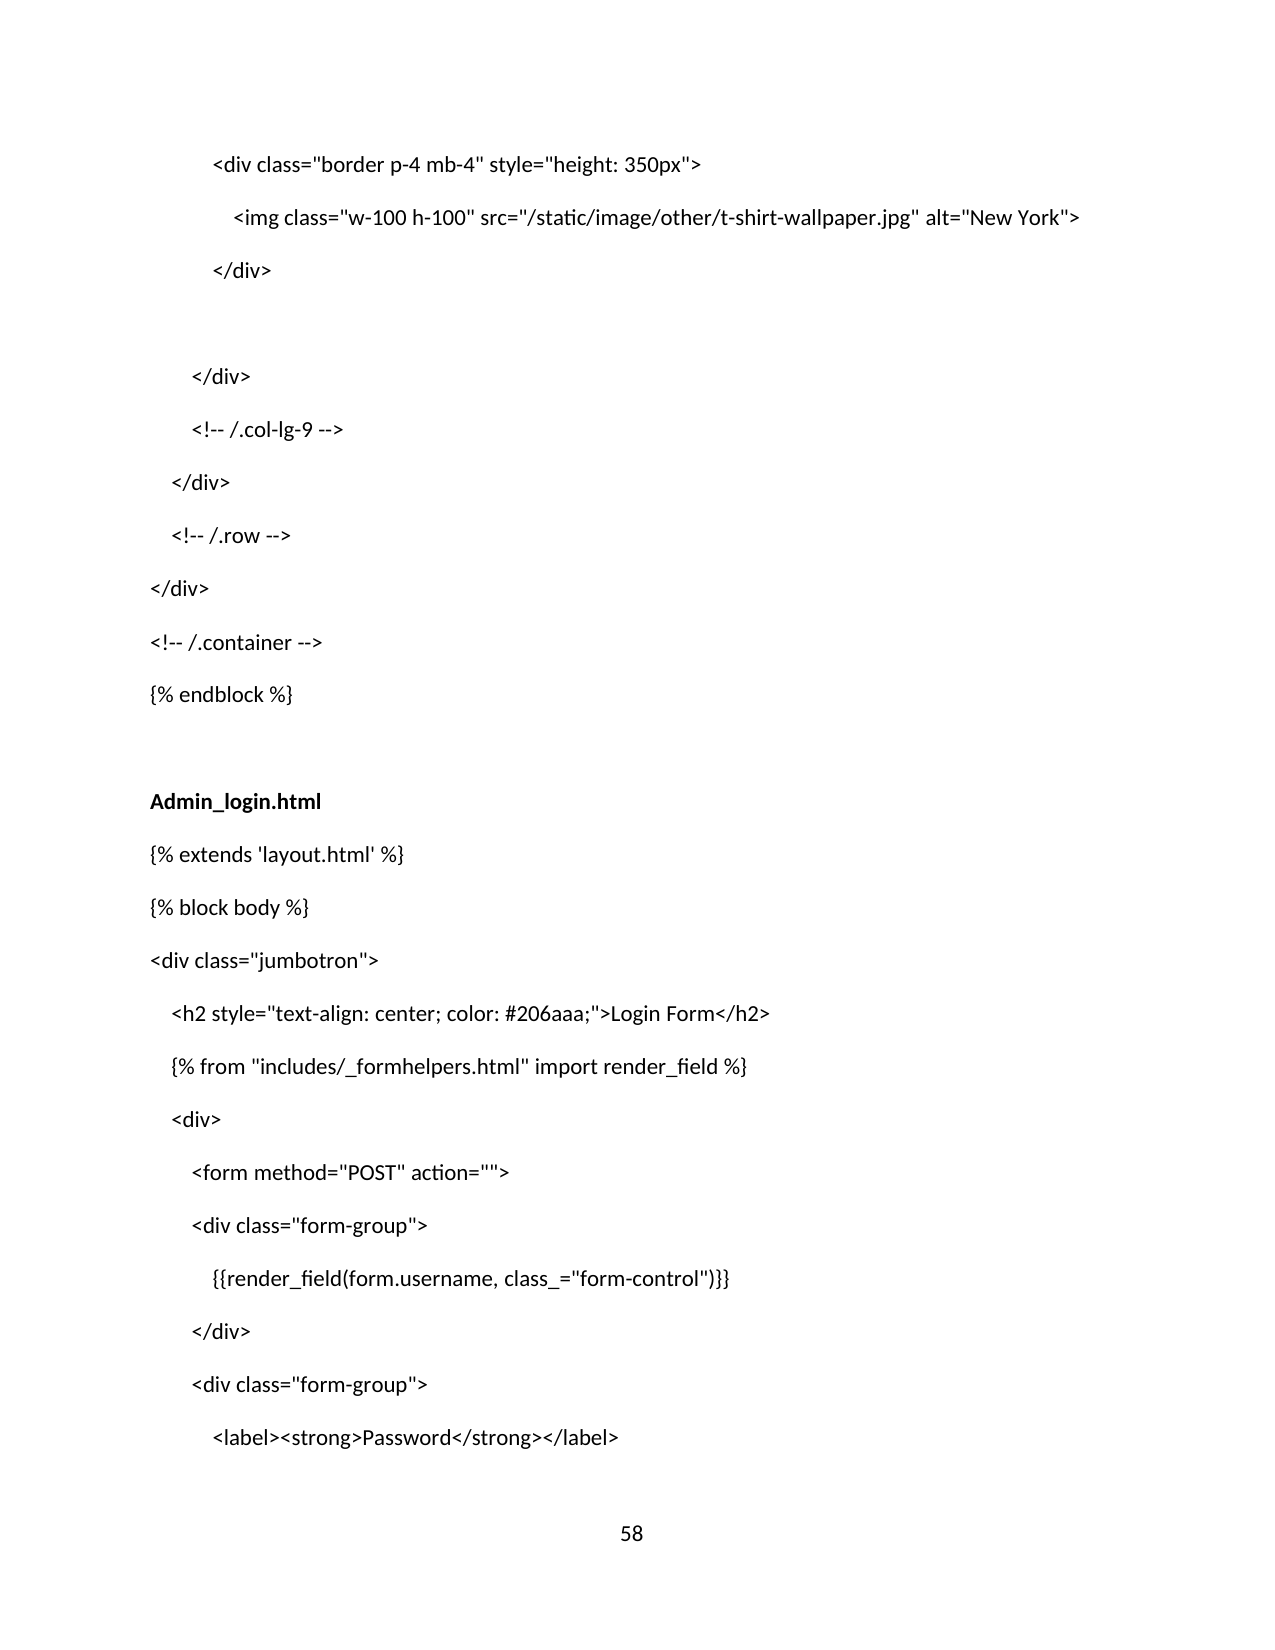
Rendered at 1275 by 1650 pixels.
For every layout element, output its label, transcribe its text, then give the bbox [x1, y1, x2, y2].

text <!-- /.container --> [150, 628, 1202, 656]
text <label><strong>Password</strong></label> [212, 1423, 1202, 1452]
text </div> [191, 362, 1202, 390]
text <!-- /.row --> [171, 521, 1202, 549]
text <div class="jumbotron"> [150, 946, 1202, 974]
subtitle Admin_login.html [150, 787, 1202, 815]
text </div> [150, 574, 1202, 602]
text <img class="w-100 h-100" src="/static/image/other/t-shirt-wallpaper.jpg" alt="New York"> [233, 203, 1202, 231]
text {% endblock %} [150, 681, 1202, 709]
text <div> [171, 1105, 1202, 1133]
text <div class="border p-4 mb-4" style="height: 350px"> [212, 150, 1202, 178]
text <form method="POST" action=""> [191, 1158, 1202, 1186]
text </div> [191, 1317, 1202, 1345]
text {% block body %} [150, 893, 1202, 921]
text {{render_field(form.username, class_="form-control")}} [212, 1264, 1202, 1292]
text {% extends 'layout.html' %} [150, 840, 1202, 868]
text </div> [212, 256, 1202, 284]
text <div class="form-group"> [191, 1211, 1202, 1239]
text {% from "includes/_formhelpers.html" import render_field %} [171, 1052, 1202, 1080]
text </div> [171, 468, 1202, 496]
text <h2 style="text-align: center; color: #206aaa;">Login Form</h2> [171, 999, 1202, 1027]
text <div class="form-group"> [191, 1371, 1202, 1398]
text <!-- /.col-lg-9 --> [191, 415, 1202, 443]
